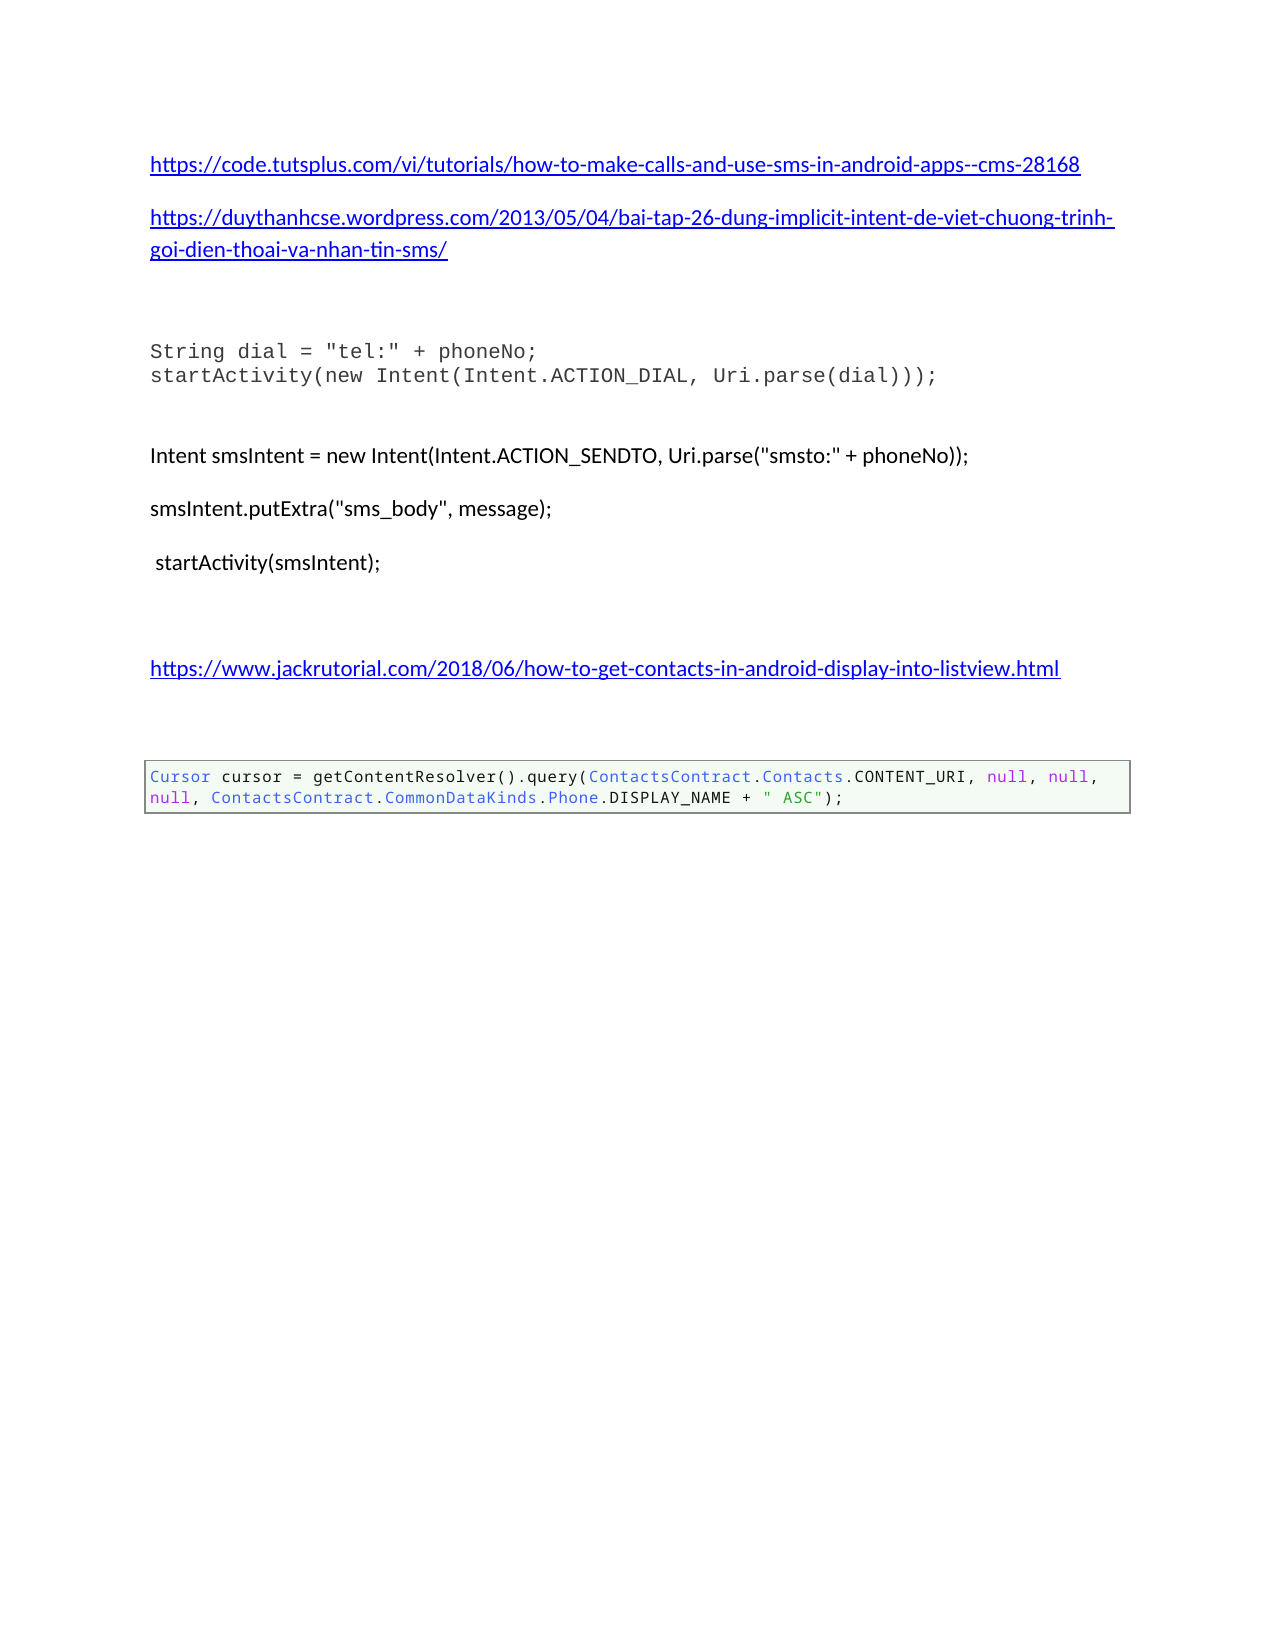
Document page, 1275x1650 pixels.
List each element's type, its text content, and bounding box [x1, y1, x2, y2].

text Intent smsIntent = new Intent(Intent.ACTION_SENDTO, Uri.parse("smsto:" + phoneNo)); [150, 442, 1125, 469]
text https://code.tutsplus.com/vi/tutorials/how-to-make-calls-and-use-sms-in-android-apps--cms-28168 [150, 150, 1125, 178]
text startActivity(new Intent(Intent.ACTION_DIAL, Uri.parse(dial))); [150, 365, 1125, 388]
text startActivity(smsIntent); [150, 548, 1125, 576]
text https://www.jackrutorial.com/2018/06/how-to-get-contacts-in-android-display-into-listview.html [150, 654, 1125, 682]
text Cursor cursor = getContentResolver().query(ContactsContract.Contacts.CONTENT_URI, null, null, null, ContactsContract.CommonDataKinds.Phone.DISPLAY_NAME + " ASC"); [146, 761, 1129, 812]
text String dial = "tel:" + phoneNo; [150, 341, 1125, 365]
text smsIntent.putExtra("sms_body", message); [150, 494, 1125, 523]
text https://duythanhcse.wordpress.com/2013/05/04/bai-tap-26-dung-implicit-intent-de-viet-chuong-trinh-goi-dien-thoai-va-nhan-tin-sms/ [150, 203, 1125, 263]
